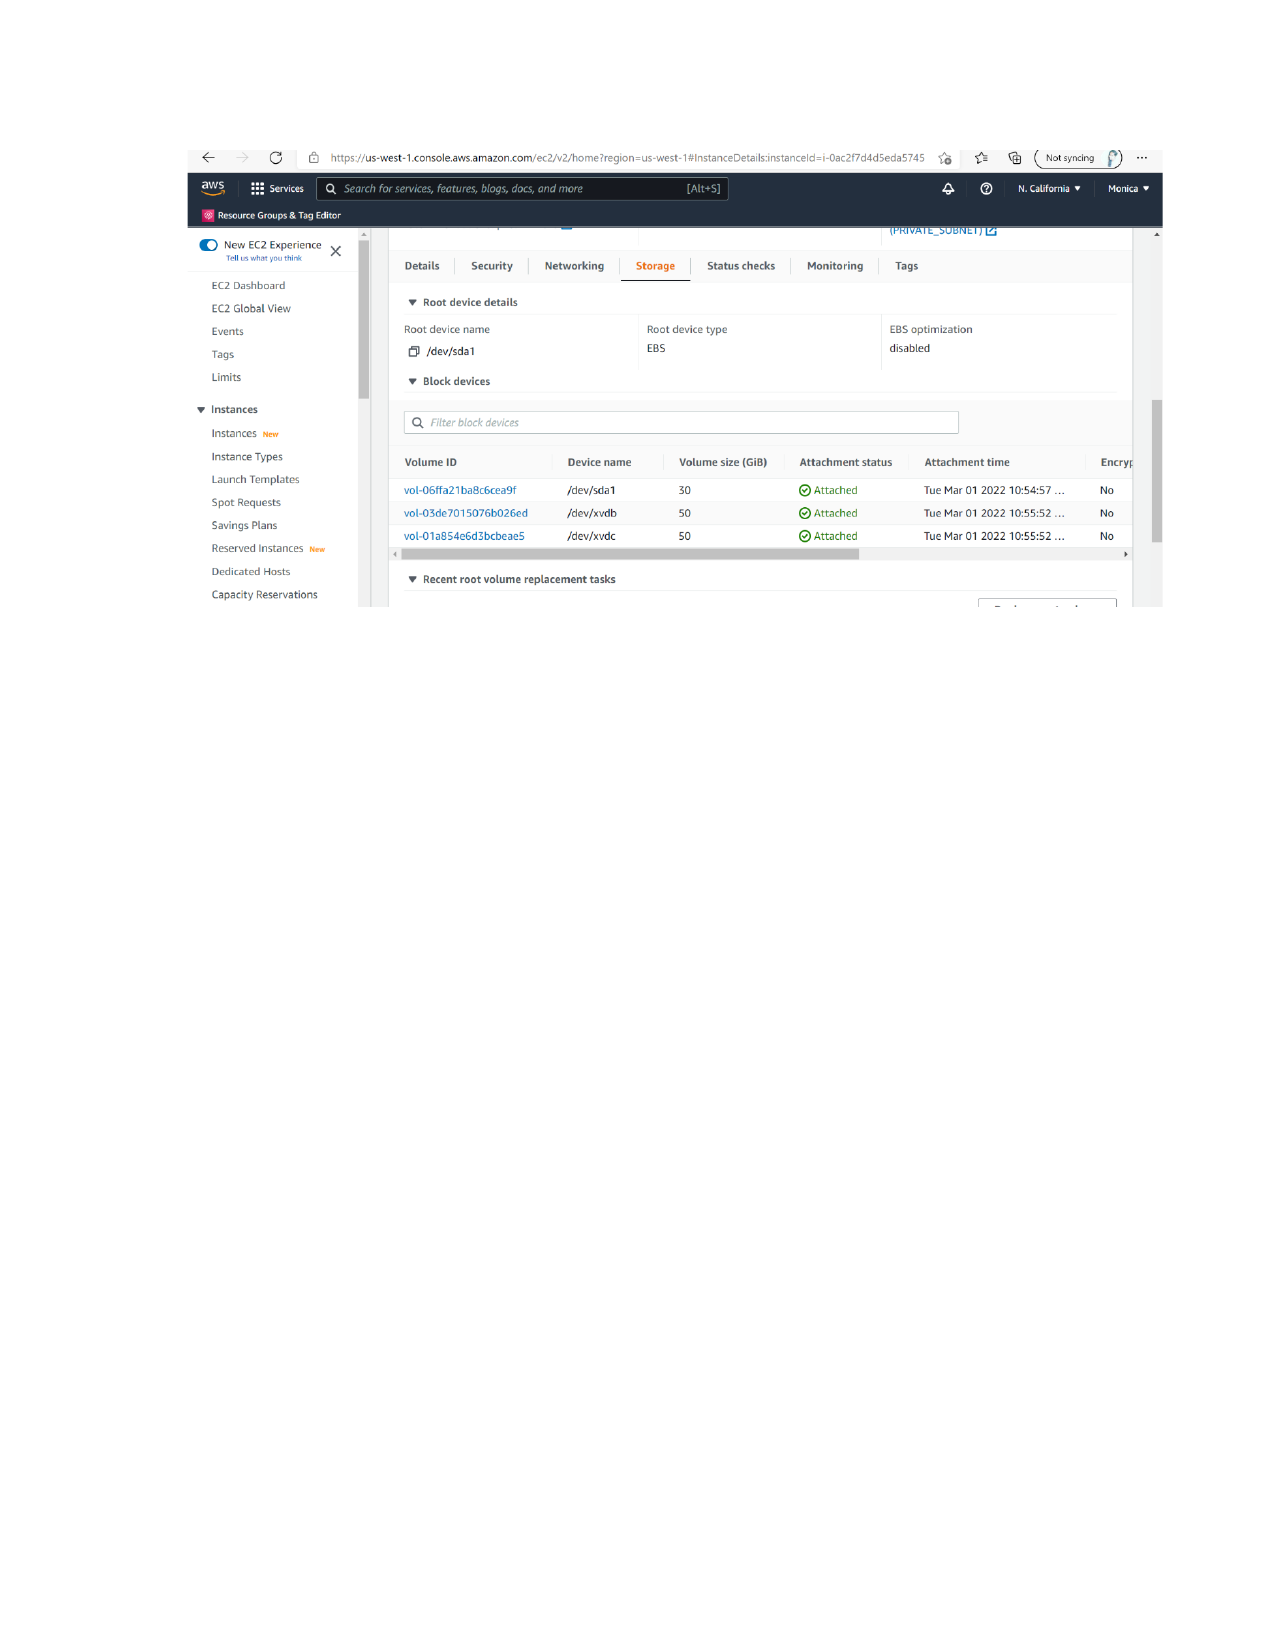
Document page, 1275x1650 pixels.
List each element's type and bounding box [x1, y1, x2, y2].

picture [187, 150, 1163, 607]
